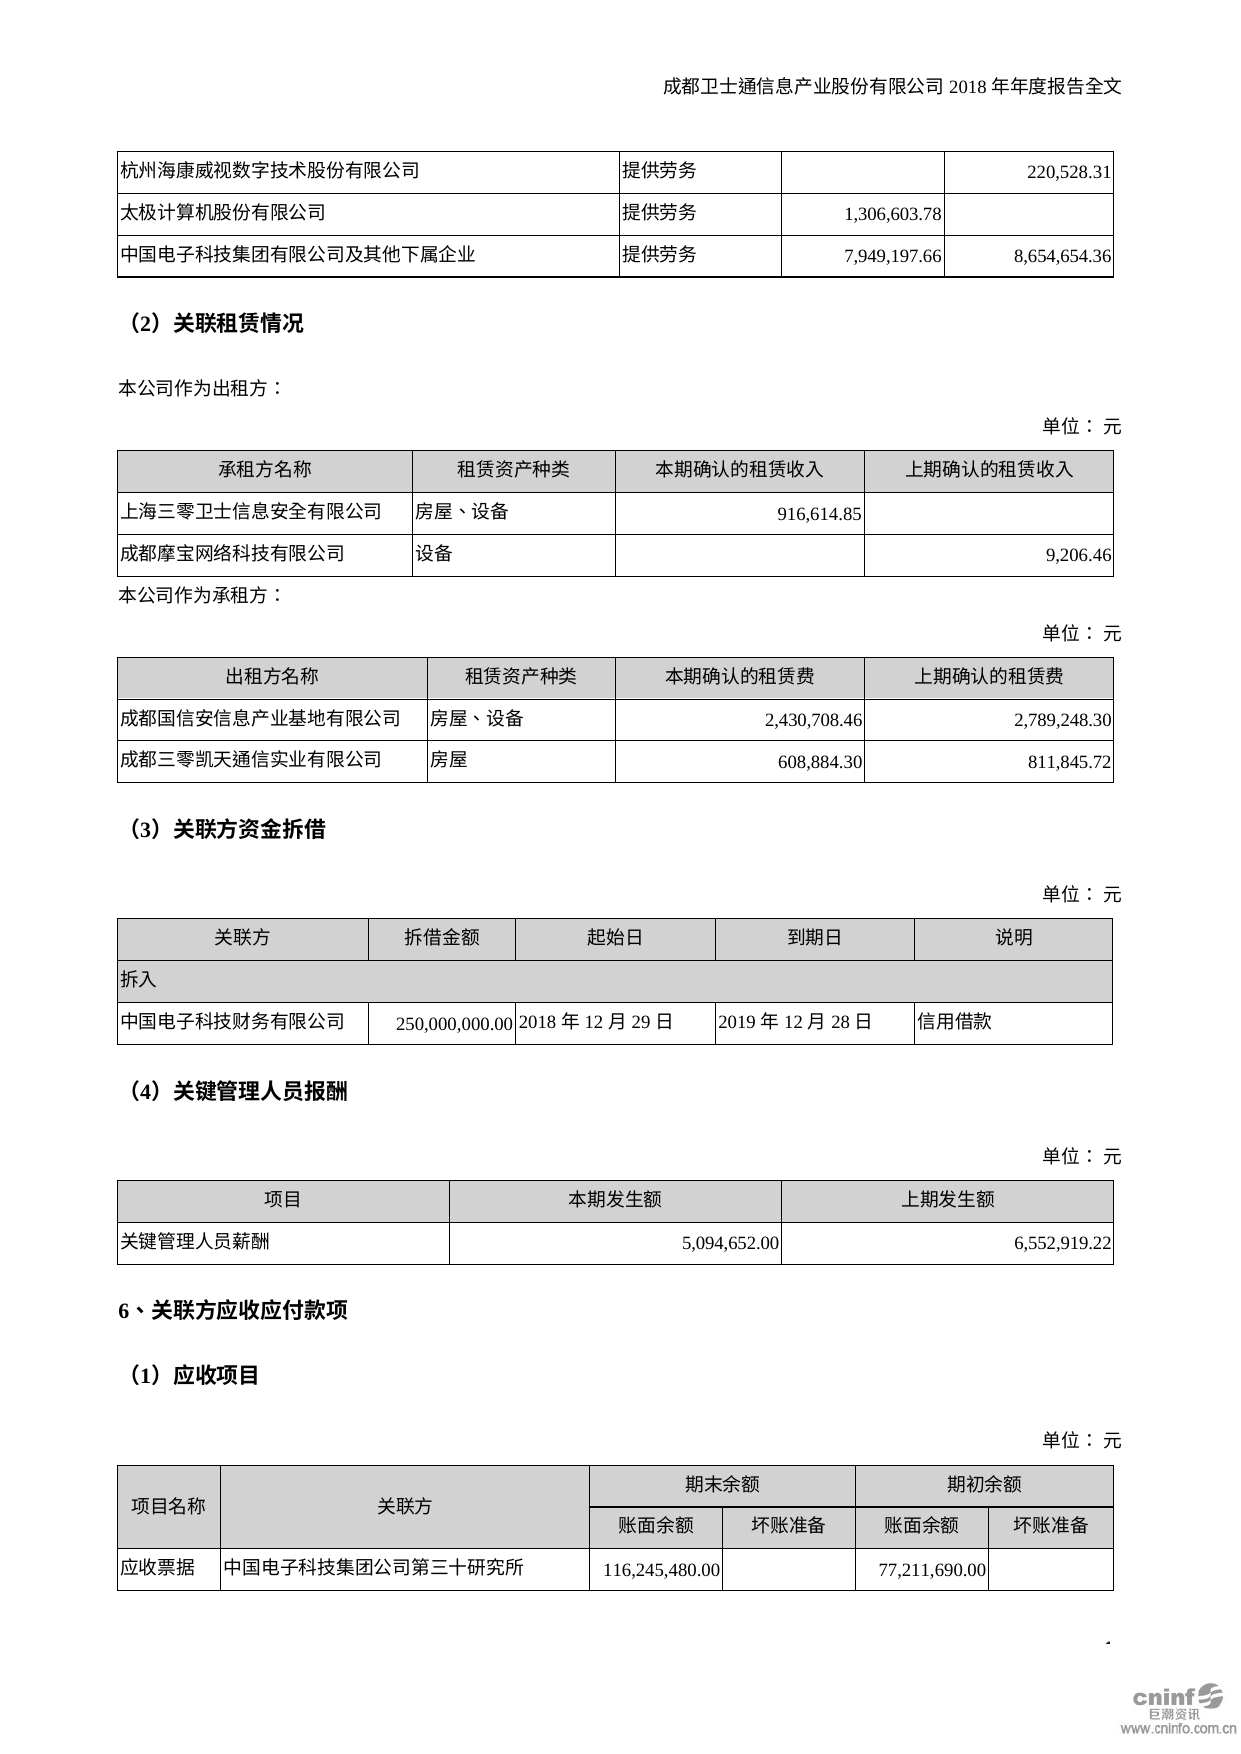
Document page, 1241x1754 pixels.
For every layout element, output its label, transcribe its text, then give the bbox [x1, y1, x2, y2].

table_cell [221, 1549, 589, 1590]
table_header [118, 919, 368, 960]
subtitle （2）关联租赁情况 [118, 308, 1134, 338]
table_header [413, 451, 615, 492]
subtitle （1）应收项目 [118, 1360, 1134, 1390]
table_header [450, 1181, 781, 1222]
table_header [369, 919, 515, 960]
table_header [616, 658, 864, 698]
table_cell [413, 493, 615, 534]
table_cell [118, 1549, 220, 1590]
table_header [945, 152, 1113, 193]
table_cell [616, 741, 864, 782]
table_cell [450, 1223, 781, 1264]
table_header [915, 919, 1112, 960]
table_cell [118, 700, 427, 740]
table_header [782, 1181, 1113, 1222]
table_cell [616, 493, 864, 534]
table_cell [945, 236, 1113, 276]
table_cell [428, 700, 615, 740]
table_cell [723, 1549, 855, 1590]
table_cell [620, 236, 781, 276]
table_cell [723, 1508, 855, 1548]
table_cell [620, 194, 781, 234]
text 单位： 元 [102, 1427, 1122, 1453]
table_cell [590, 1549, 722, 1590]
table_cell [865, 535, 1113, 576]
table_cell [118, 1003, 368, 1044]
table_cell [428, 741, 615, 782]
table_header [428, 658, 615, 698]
text 本公司作为出租方： [118, 376, 1134, 401]
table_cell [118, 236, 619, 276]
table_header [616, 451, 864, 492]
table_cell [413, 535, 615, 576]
text 单位： 元 [102, 881, 1122, 907]
text 单位： 元 [102, 620, 1122, 645]
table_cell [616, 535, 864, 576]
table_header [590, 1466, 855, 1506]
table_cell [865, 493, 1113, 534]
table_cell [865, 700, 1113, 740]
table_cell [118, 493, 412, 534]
text 单位： 元 [102, 413, 1122, 439]
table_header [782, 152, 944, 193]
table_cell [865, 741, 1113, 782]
text 本公司作为承租方： [118, 582, 1134, 608]
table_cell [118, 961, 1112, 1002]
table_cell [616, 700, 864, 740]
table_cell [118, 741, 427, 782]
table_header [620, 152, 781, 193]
subtitle （4）关键管理人员报酬 [118, 1076, 1134, 1106]
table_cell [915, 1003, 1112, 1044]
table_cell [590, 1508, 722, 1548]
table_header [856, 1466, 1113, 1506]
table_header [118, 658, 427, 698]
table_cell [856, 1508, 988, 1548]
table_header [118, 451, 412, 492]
text 单位： 元 [102, 1143, 1122, 1169]
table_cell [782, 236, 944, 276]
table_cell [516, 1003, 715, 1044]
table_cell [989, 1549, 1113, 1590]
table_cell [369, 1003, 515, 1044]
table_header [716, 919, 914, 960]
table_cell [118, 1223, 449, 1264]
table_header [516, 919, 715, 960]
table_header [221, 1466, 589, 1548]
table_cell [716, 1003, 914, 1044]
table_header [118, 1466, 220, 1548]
subtitle 6、关联方应收应付款项 [118, 1296, 1134, 1325]
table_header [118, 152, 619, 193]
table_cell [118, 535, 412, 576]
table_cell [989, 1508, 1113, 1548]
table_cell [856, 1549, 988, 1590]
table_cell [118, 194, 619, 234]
subtitle （3）关联方资金拆借 [118, 814, 1134, 844]
picture [1115, 1680, 1240, 1737]
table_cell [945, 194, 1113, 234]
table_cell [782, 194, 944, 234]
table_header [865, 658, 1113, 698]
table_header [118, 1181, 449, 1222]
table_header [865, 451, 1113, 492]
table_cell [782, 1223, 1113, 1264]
